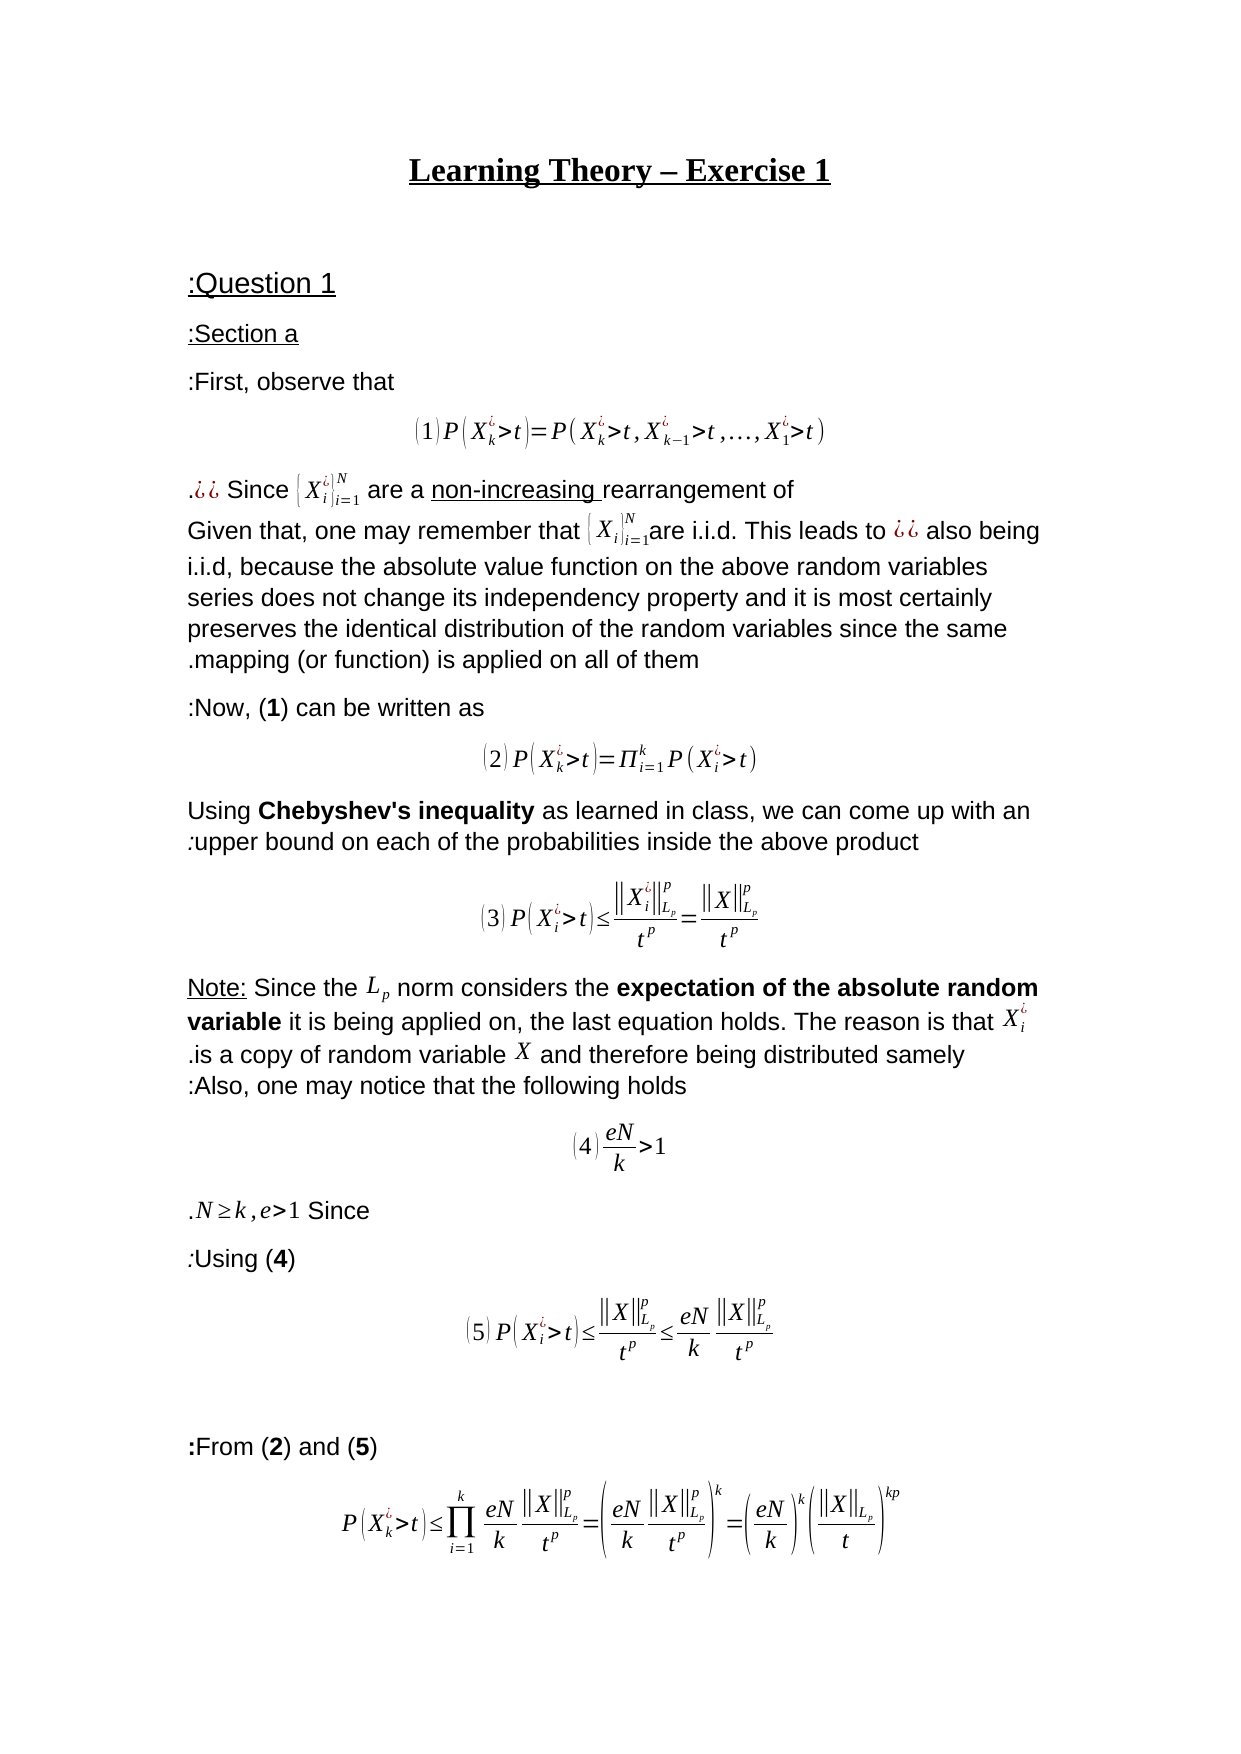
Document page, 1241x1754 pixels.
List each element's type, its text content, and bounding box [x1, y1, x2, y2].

text Since are a non-increasing rearrangement of . Given that, one may remember that are i.i.d. This leads to also being i.i.d, because the absolute value function on the above random variables series does not change its independency property and it is most certainly preserves the identical distribution of the random variables since the same mapping (or function) is applied on all of them. [187, 469, 1053, 674]
text Now, (1) can be written as: [187, 693, 1053, 722]
text First, observe that: [187, 367, 1053, 395]
text Note: Since the norm considers the expectation of the absolute random variable it is being applied on, the last equation holds. The reason is that is a copy of random variable and therefore being distributed samely. Also, one may notice that the following holds: [187, 971, 1053, 1099]
text Using (4): [187, 1244, 1053, 1273]
text Using Chebyshev's inequality as learned in class, we can come up with an upper bound on each of the probabilities inside the above product: [187, 796, 1053, 856]
text Since . [187, 1196, 1053, 1225]
text Learning Theory – Exercise 1 [187, 150, 1053, 188]
text Question 1: [187, 266, 1053, 299]
text Section a: [187, 319, 1053, 348]
text From (2) and (5): [187, 1432, 1053, 1461]
